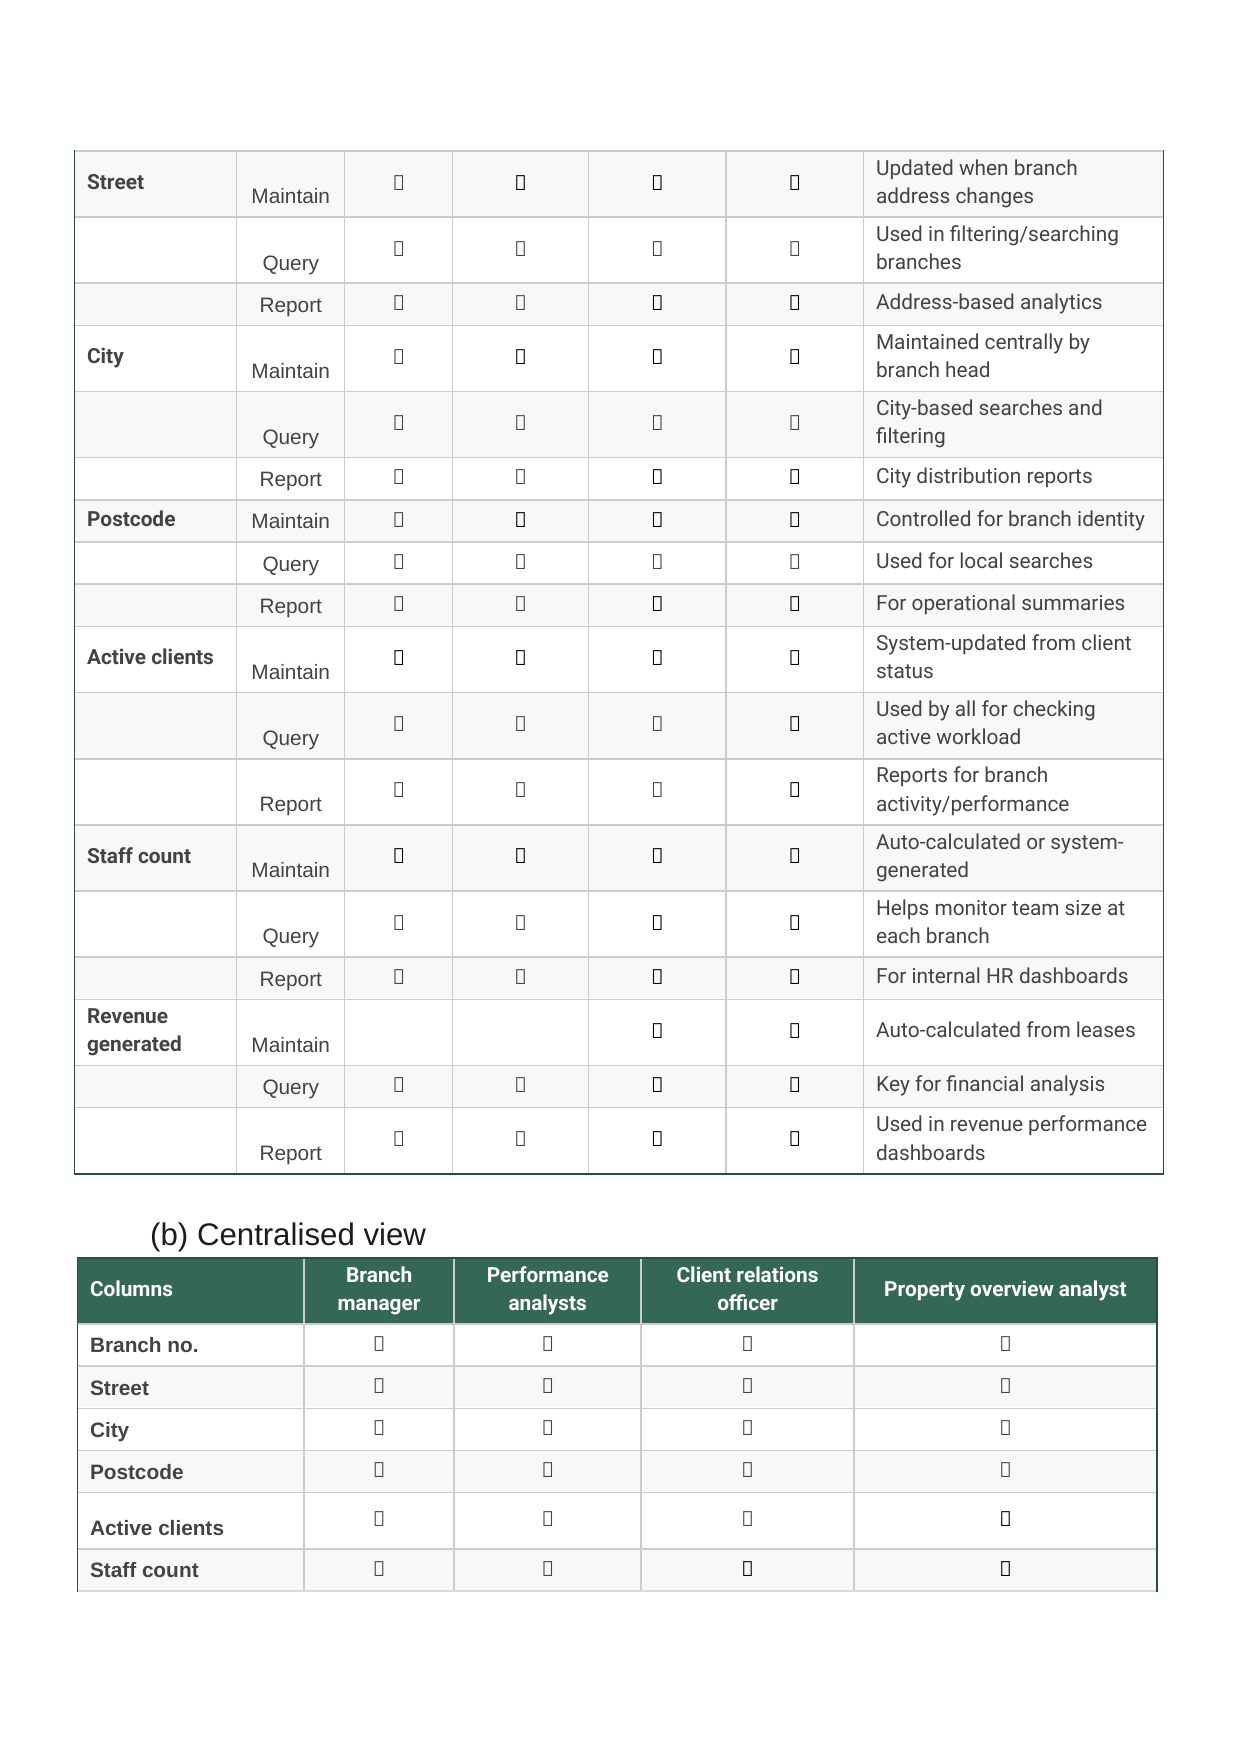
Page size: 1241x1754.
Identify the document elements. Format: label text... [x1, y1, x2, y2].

table_cell ❌ [589, 152, 725, 216]
table_cell ✅ [453, 1108, 588, 1173]
table_cell ✅ [642, 1493, 853, 1548]
table_cell Report [237, 458, 344, 499]
table_cell ❌ [453, 326, 588, 391]
table_cell ✅ [345, 1066, 452, 1107]
table_cell Reports for branch activity/performance [864, 760, 1163, 824]
table_cell ✅ [455, 1493, 640, 1548]
table_cell ✅ [453, 693, 588, 758]
table_cell [75, 543, 236, 583]
table_cell ✅ [727, 218, 863, 282]
table_cell [345, 1000, 452, 1064]
table_cell ❌ [727, 152, 863, 216]
table_cell Revenue generated [75, 1000, 236, 1064]
table_cell ❌ [727, 826, 863, 890]
table_cell Maintain [237, 627, 344, 692]
table_cell ✅ [453, 218, 588, 282]
table_header Performance analysts [455, 1259, 640, 1323]
table_cell [75, 760, 236, 824]
table_header Client relations officer [642, 1259, 853, 1323]
table_cell ❌ [589, 326, 725, 391]
table_cell ✅ [589, 693, 725, 758]
table_cell Updated when branch address changes [864, 152, 1163, 216]
table_cell ❌ [589, 1066, 725, 1107]
table_cell ✅ [455, 1550, 640, 1590]
table_cell Maintain [237, 1000, 344, 1064]
table_cell City-based searches and filtering [864, 392, 1163, 457]
table_cell Query [237, 892, 344, 956]
table_cell ❌ [642, 1550, 853, 1590]
table_cell ❌ [589, 958, 725, 998]
table_cell Controlled for branch identity [864, 501, 1163, 541]
table_cell ✅ [453, 760, 588, 824]
table_cell ✅ [589, 392, 725, 457]
table_cell ❌ [727, 958, 863, 998]
table_cell ✅ [642, 1325, 853, 1365]
table_cell ❌ [727, 693, 863, 758]
table_cell ✅ [345, 958, 452, 998]
table_cell ❌ [727, 760, 863, 824]
table_cell ✅ [589, 760, 725, 824]
table_cell Auto-calculated or system-generated [864, 826, 1163, 890]
table_cell ✅ [305, 1451, 453, 1492]
table_cell Street [78, 1367, 303, 1407]
table_cell Staff count [78, 1550, 303, 1590]
table_cell ❌ [453, 501, 588, 541]
table_cell ❌ [453, 152, 588, 216]
table_cell Maintain [237, 152, 344, 216]
table_cell ❌ [589, 284, 725, 324]
table_cell Report [237, 284, 344, 324]
table_cell ❌ [589, 585, 725, 626]
table_cell City [75, 326, 236, 391]
table_cell ✅ [453, 543, 588, 583]
table_cell Maintained centrally by branch head [864, 326, 1163, 391]
table_cell ✅ [345, 152, 452, 216]
table_cell ✅ [455, 1451, 640, 1492]
table_cell Used in filtering/searching branches [864, 218, 1163, 282]
table_cell Branch no. [78, 1325, 303, 1365]
table_cell ✅ [345, 1108, 452, 1173]
table_cell ✅ [455, 1367, 640, 1407]
table_cell ✅ [345, 458, 452, 499]
table_cell ❌ [589, 627, 725, 692]
table_cell ✅ [305, 1367, 453, 1407]
table_cell Postcode [78, 1451, 303, 1492]
table_cell [75, 458, 236, 499]
table_cell ✅ [642, 1451, 853, 1492]
table_cell Auto-calculated from leases [864, 1000, 1163, 1064]
table_cell ✅ [345, 392, 452, 457]
table_cell ✅ [345, 693, 452, 758]
table_cell Query [237, 693, 344, 758]
table_cell ❌ [589, 501, 725, 541]
table_cell Maintain [237, 326, 344, 391]
table_cell Active clients [75, 627, 236, 692]
table_cell ✅ [727, 392, 863, 457]
table_cell City [78, 1409, 303, 1450]
table_cell Active clients [78, 1493, 303, 1548]
table_cell ❌ [345, 826, 452, 890]
table_cell ❌ [727, 326, 863, 391]
table_cell Used by all for checking active workload [864, 693, 1163, 758]
table_cell ❌ [589, 1108, 725, 1173]
table_cell ✅ [455, 1325, 640, 1365]
table_cell Postcode [75, 501, 236, 541]
table_cell ✅ [305, 1325, 453, 1365]
table_cell Address-based analytics [864, 284, 1163, 324]
table_cell Maintain [237, 826, 344, 890]
table_cell [75, 1066, 236, 1107]
table_cell ✅ [345, 585, 452, 626]
table_cell ❌ [727, 1066, 863, 1107]
table_cell ✅ [345, 326, 452, 391]
table_cell ✅ [589, 218, 725, 282]
table_cell ✅ [453, 1066, 588, 1107]
table_cell Key for financial analysis [864, 1066, 1163, 1107]
table_cell ✅ [453, 892, 588, 956]
table_cell ❌ [855, 1550, 1156, 1590]
table_cell [75, 392, 236, 457]
table_cell ❌ [727, 627, 863, 692]
table_cell ❌ [589, 1000, 725, 1064]
table_cell Maintain [237, 501, 344, 541]
table_header Property overview analyst [855, 1259, 1156, 1323]
table_cell Query [237, 543, 344, 583]
table_cell For operational summaries [864, 585, 1163, 626]
table_cell ❌ [345, 627, 452, 692]
table_cell ✅ [305, 1550, 453, 1590]
table_cell Staff count [75, 826, 236, 890]
table_cell [75, 892, 236, 956]
table_cell ❌ [589, 458, 725, 499]
table_cell ❌ [727, 284, 863, 324]
table_cell ❌ [727, 458, 863, 499]
table_cell ❌ [589, 826, 725, 890]
table_cell ❌ [727, 892, 863, 956]
table_cell Report [237, 1108, 344, 1173]
table_cell For internal HR dashboards [864, 958, 1163, 998]
table_cell [75, 284, 236, 324]
table_cell ✅ [855, 1325, 1156, 1365]
table_cell ✅ [345, 760, 452, 824]
table_cell ✅ [455, 1409, 640, 1450]
table_cell ❌ [727, 1000, 863, 1064]
table_header Columns [78, 1259, 303, 1323]
table_cell Used in revenue performance dashboards [864, 1108, 1163, 1173]
table_cell ✅ [642, 1367, 853, 1407]
table_cell Report [237, 760, 344, 824]
table_cell ✅ [453, 284, 588, 324]
table_cell ✅ [453, 585, 588, 626]
table_cell Query [237, 218, 344, 282]
table_cell Query [237, 392, 344, 457]
table_cell ✅ [855, 1409, 1156, 1450]
table_cell ✅ [345, 218, 452, 282]
table_cell ✅ [345, 284, 452, 324]
table_cell ✅ [453, 458, 588, 499]
table_cell System-updated from client status [864, 627, 1163, 692]
table_cell ❌ [727, 501, 863, 541]
table_cell ✅ [727, 543, 863, 583]
table_header Branch manager [305, 1259, 453, 1323]
table_cell ✅ [305, 1409, 453, 1450]
table_cell ❌ [727, 585, 863, 626]
table_cell ✅ [589, 543, 725, 583]
table_cell ❌ [453, 627, 588, 692]
table_cell ❌ [453, 826, 588, 890]
table_cell Helps monitor team size at each branch [864, 892, 1163, 956]
table_cell Report [237, 585, 344, 626]
table_cell ✅ [345, 892, 452, 956]
table_cell ✅ [345, 543, 452, 583]
table_cell ✅ [305, 1493, 453, 1548]
table_cell [75, 693, 236, 758]
table_cell [453, 1000, 588, 1064]
table_cell Report [237, 958, 344, 998]
text (b) Centralised view [150, 1216, 1090, 1252]
table_cell Street [75, 152, 236, 216]
table_cell ❌ [855, 1493, 1156, 1548]
table_cell Query [237, 1066, 344, 1107]
table_cell [75, 1108, 236, 1173]
table_cell ❌ [727, 1108, 863, 1173]
table_cell [75, 958, 236, 998]
table_cell Used for local searches [864, 543, 1163, 583]
table_cell ✅ [855, 1367, 1156, 1407]
table_cell ❌ [589, 892, 725, 956]
table_cell ✅ [642, 1409, 853, 1450]
table_cell ✅ [453, 958, 588, 998]
table_cell [75, 218, 236, 282]
table_cell [75, 585, 236, 626]
table_cell ✅ [453, 392, 588, 457]
table_cell City distribution reports [864, 458, 1163, 499]
table_cell ✅ [345, 501, 452, 541]
table_cell ✅ [855, 1451, 1156, 1492]
